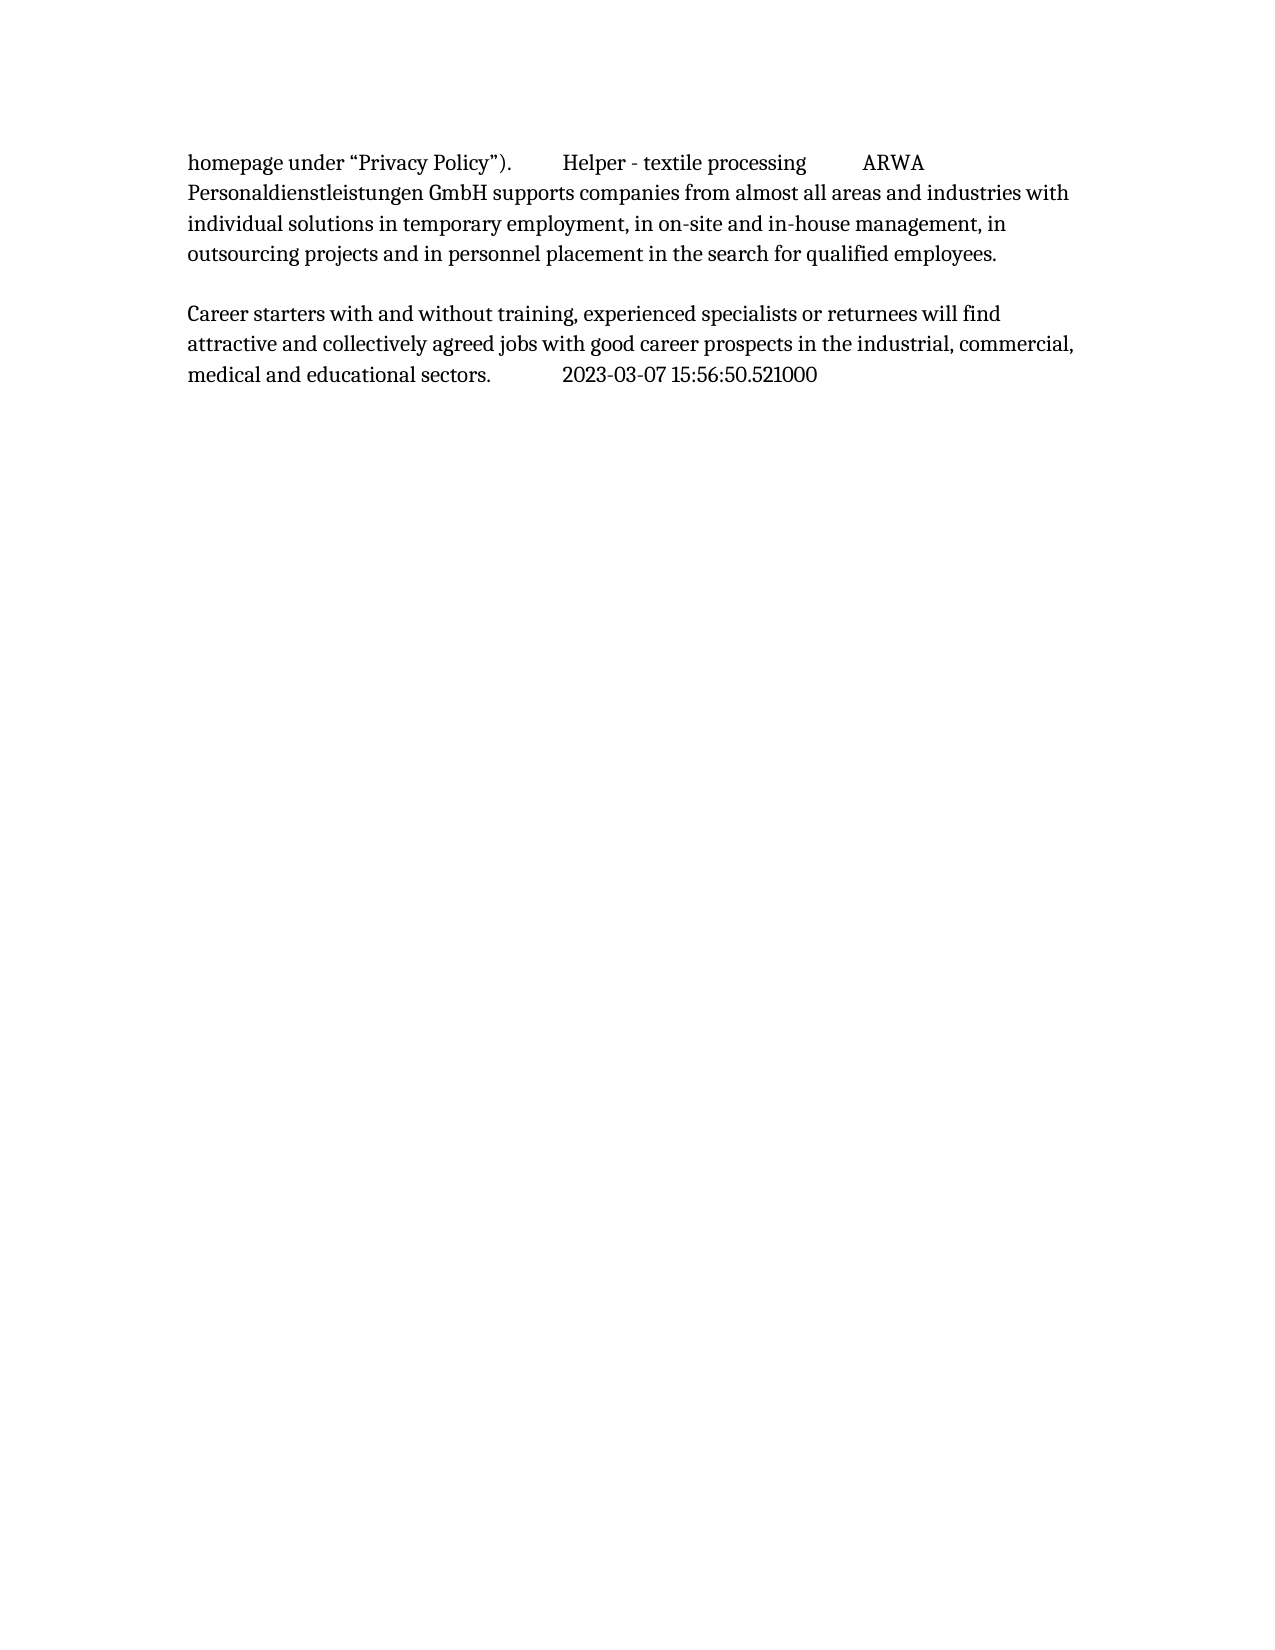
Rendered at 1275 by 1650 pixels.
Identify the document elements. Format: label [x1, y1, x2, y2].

text [187, 150, 1087, 418]
